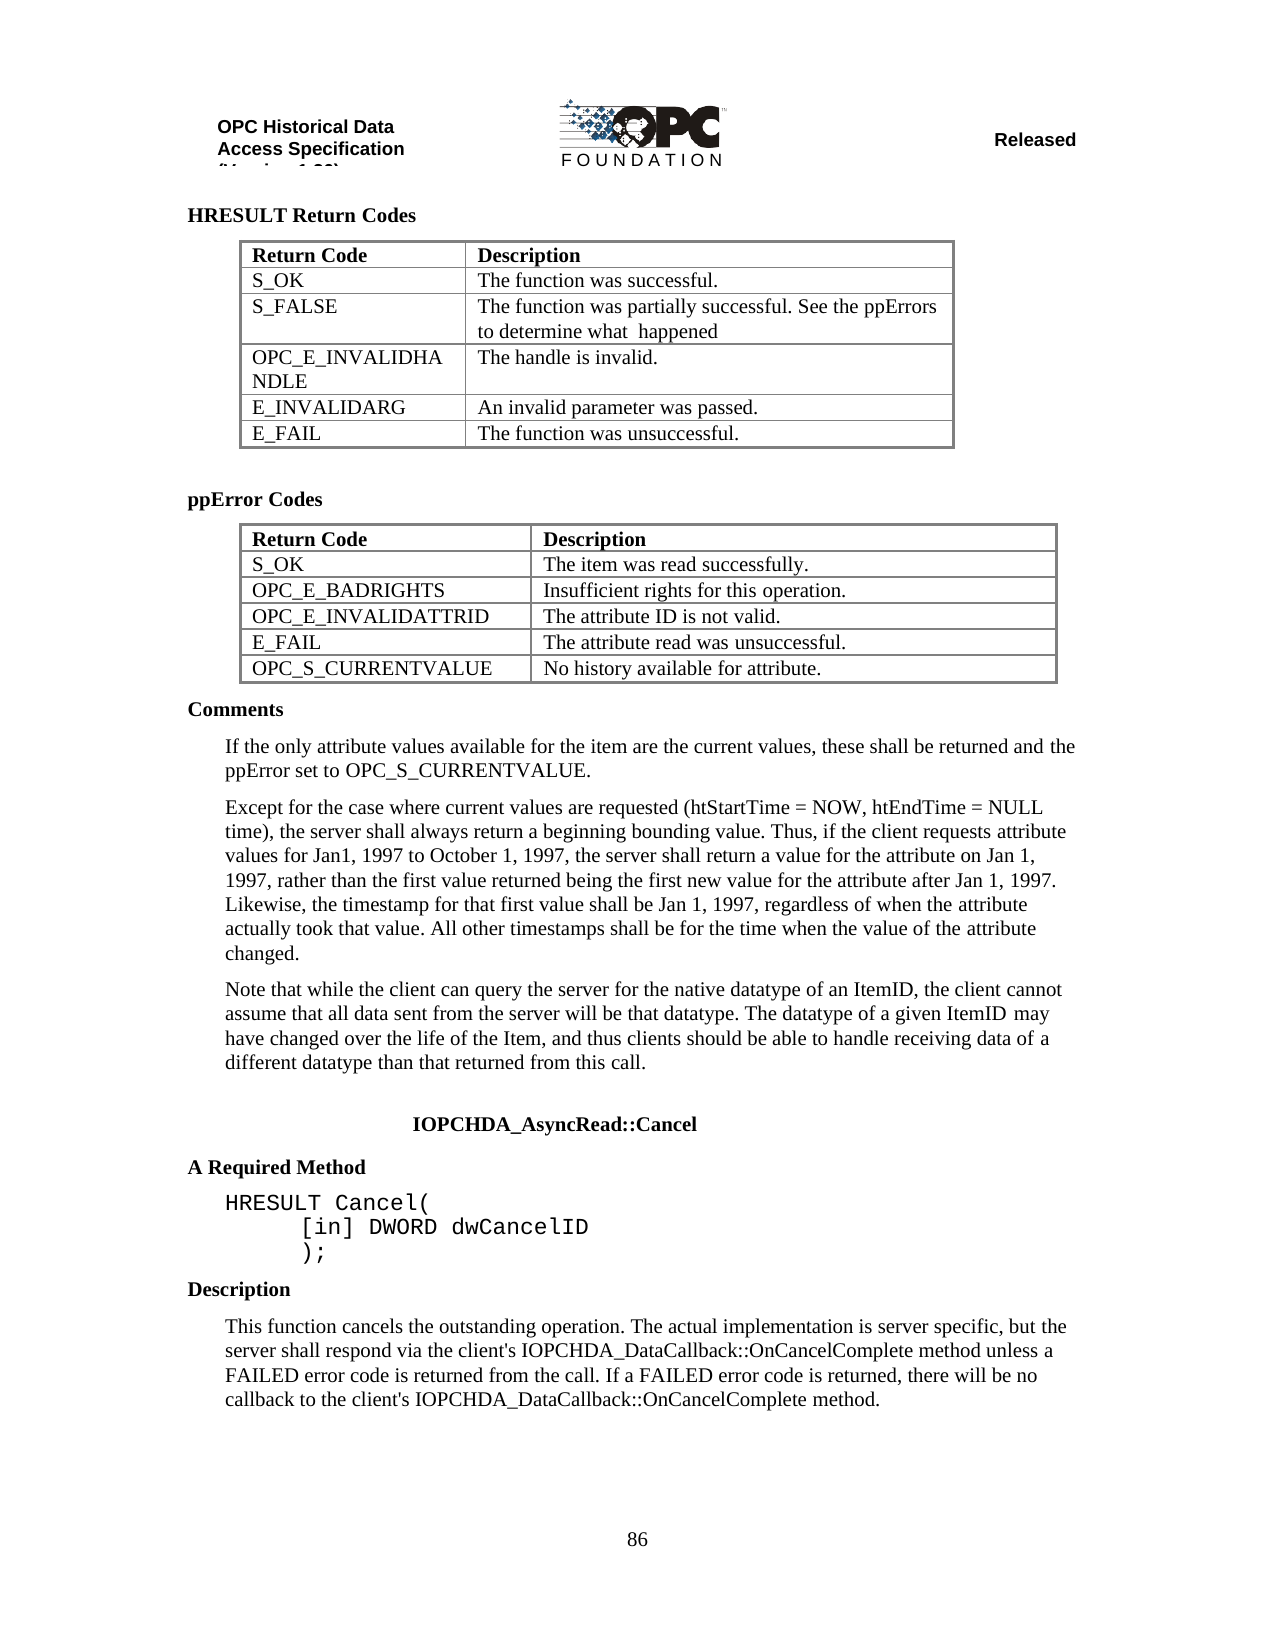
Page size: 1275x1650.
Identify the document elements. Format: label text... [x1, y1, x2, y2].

subtitle IOPCHDA_AsyncRead::Cancel A Required Method [187, 1093, 699, 1179]
text If the only attribute values available for the item are the current values, these shall be returned and the ppError set to OPC_S_CURRENTVALUE. [225, 734, 1082, 782]
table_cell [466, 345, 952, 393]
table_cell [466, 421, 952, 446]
text Description [187, 1277, 1082, 1301]
text This function cancels the outstanding operation. The actual implementation is server specific, but the server shall respond via the client's IOPCHDA_DataCallback::OnCancelComplete method unless a FAILED error code is returned from the call. If a FAILED error code is returned, there will be no callback to the client's IOPCHDA_DataCallback::OnCancelComplete method. [225, 1314, 1082, 1411]
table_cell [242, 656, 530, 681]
picture [559, 99, 727, 148]
text ); [300, 1240, 1082, 1265]
text Note that while the client can query the server for the native datatype of an ItemID, the client cannot assume that all data sent from the server will be that datatype. The datatype of a given ItemID may have changed over the life of the Item, and thus clients should be able to handle receiving data of a different datatype than that returned from this call. [225, 977, 1082, 1074]
text Comments [187, 697, 1082, 721]
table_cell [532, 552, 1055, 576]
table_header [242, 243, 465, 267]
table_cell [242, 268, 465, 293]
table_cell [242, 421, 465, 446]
text HRESULT Cancel( [225, 1190, 1082, 1215]
text [in] DWORD dwCancelID [300, 1215, 1082, 1240]
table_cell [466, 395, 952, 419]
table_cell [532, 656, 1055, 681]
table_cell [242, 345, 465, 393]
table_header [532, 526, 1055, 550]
subtitle HRESULT Return Codes [187, 203, 1082, 227]
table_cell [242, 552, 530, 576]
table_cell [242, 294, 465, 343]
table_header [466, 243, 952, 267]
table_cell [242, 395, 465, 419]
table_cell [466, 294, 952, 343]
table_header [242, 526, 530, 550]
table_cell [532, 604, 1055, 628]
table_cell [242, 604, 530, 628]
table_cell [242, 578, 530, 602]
text Except for the case where current values are requested (htStartTime = NOW, htEndTime = NULL time), the server shall always return a beginning bounding value. Thus, if the client requests attribute values for Jan1, 1997 to October 1, 1997, the server shall return a value for the attribute on Jan 1, 1997, rather than the first value returned being the first new value for the attribute after Jan 1, 1997. Likewise, the timestamp for that first value shall be Jan 1, 1997, regardless of when the attribute actually took that value. All other timestamps shall be for the time when the value of the attribute changed. [225, 795, 1072, 964]
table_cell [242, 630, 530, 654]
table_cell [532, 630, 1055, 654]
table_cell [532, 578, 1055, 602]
text ppError Codes [187, 487, 1082, 511]
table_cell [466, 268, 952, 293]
